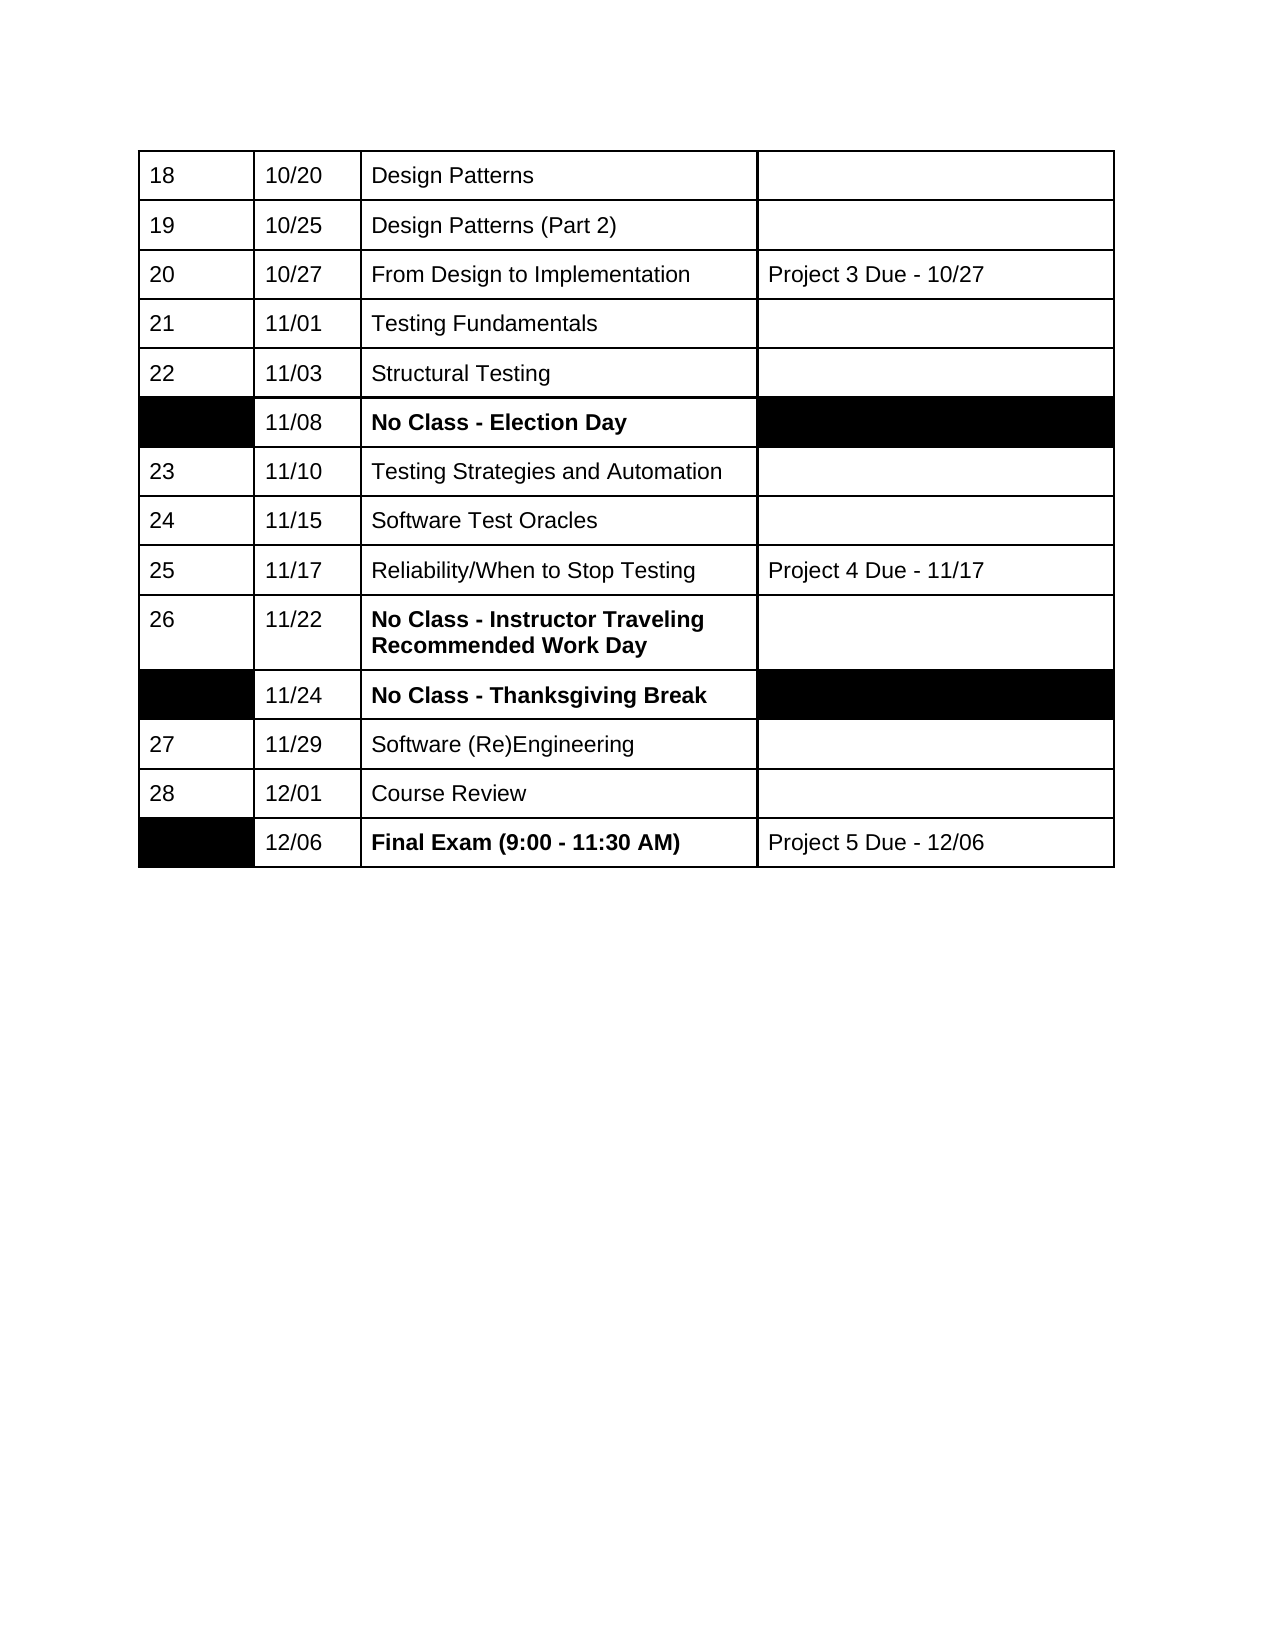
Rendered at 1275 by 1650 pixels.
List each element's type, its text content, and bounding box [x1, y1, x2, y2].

table_cell Software Test Oracles [362, 497, 756, 544]
table_cell 25 [140, 546, 253, 593]
table_cell [759, 497, 1113, 544]
table_cell [759, 448, 1113, 495]
table_cell Design Patterns (Part 2) [362, 201, 756, 248]
table_cell No Class - Thanksgiving Break [362, 671, 756, 718]
table_cell [759, 201, 1113, 248]
table_cell Reliability/When to Stop Testing [362, 546, 756, 593]
table_cell Project 3 Due - 10/27 [759, 251, 1113, 298]
table_cell 10/25 [255, 201, 360, 248]
table_cell Testing Fundamentals [362, 300, 756, 347]
table_cell 11/17 [255, 546, 360, 593]
table_cell Software (Re)Engineering [362, 720, 756, 768]
table_cell [759, 720, 1113, 768]
table_cell 11/03 [255, 349, 360, 396]
table_cell Project 4 Due - 11/17 [759, 546, 1113, 593]
table_cell [140, 399, 253, 446]
table_cell 12/06 [255, 819, 360, 866]
table_cell No Class - Instructor Traveling Recommended Work Day [362, 596, 756, 669]
table_cell [759, 671, 1113, 718]
table_cell [759, 300, 1113, 347]
table_cell 20 [140, 251, 253, 298]
table_cell 21 [140, 300, 253, 347]
table_cell 27 [140, 720, 253, 768]
table_cell [759, 152, 1113, 199]
table_cell From Design to Implementation [362, 251, 756, 298]
table_cell [140, 671, 253, 718]
table_cell 18 [140, 152, 253, 199]
table_cell [759, 399, 1113, 446]
table_cell [759, 770, 1113, 817]
table_cell 28 [140, 770, 253, 817]
table_cell Final Exam (9:00 - 11:30 AM) [362, 819, 756, 866]
table_cell 11/22 [255, 596, 360, 669]
table_cell 12/01 [255, 770, 360, 817]
table_cell Design Patterns [362, 152, 756, 199]
table_cell 24 [140, 497, 253, 544]
table_cell [759, 596, 1113, 669]
table_cell [759, 349, 1113, 396]
table_cell 23 [140, 448, 253, 495]
table_cell Structural Testing [362, 349, 756, 396]
table_cell 19 [140, 201, 253, 248]
table_cell No Class - Election Day [362, 399, 756, 446]
table_cell 11/24 [255, 671, 360, 718]
table_cell 10/27 [255, 251, 360, 298]
table_cell 22 [140, 349, 253, 396]
table_cell 11/01 [255, 300, 360, 347]
table_cell 26 [140, 596, 253, 669]
table_cell 11/15 [255, 497, 360, 544]
table_cell 11/10 [255, 448, 360, 495]
table_cell Course Review [362, 770, 756, 817]
table_cell 11/08 [255, 399, 360, 446]
table_cell [140, 819, 253, 866]
table_cell 10/20 [255, 152, 360, 199]
table_cell Testing Strategies and Automation [362, 448, 756, 495]
table_cell Project 5 Due - 12/06 [759, 819, 1113, 866]
table_cell 11/29 [255, 720, 360, 768]
